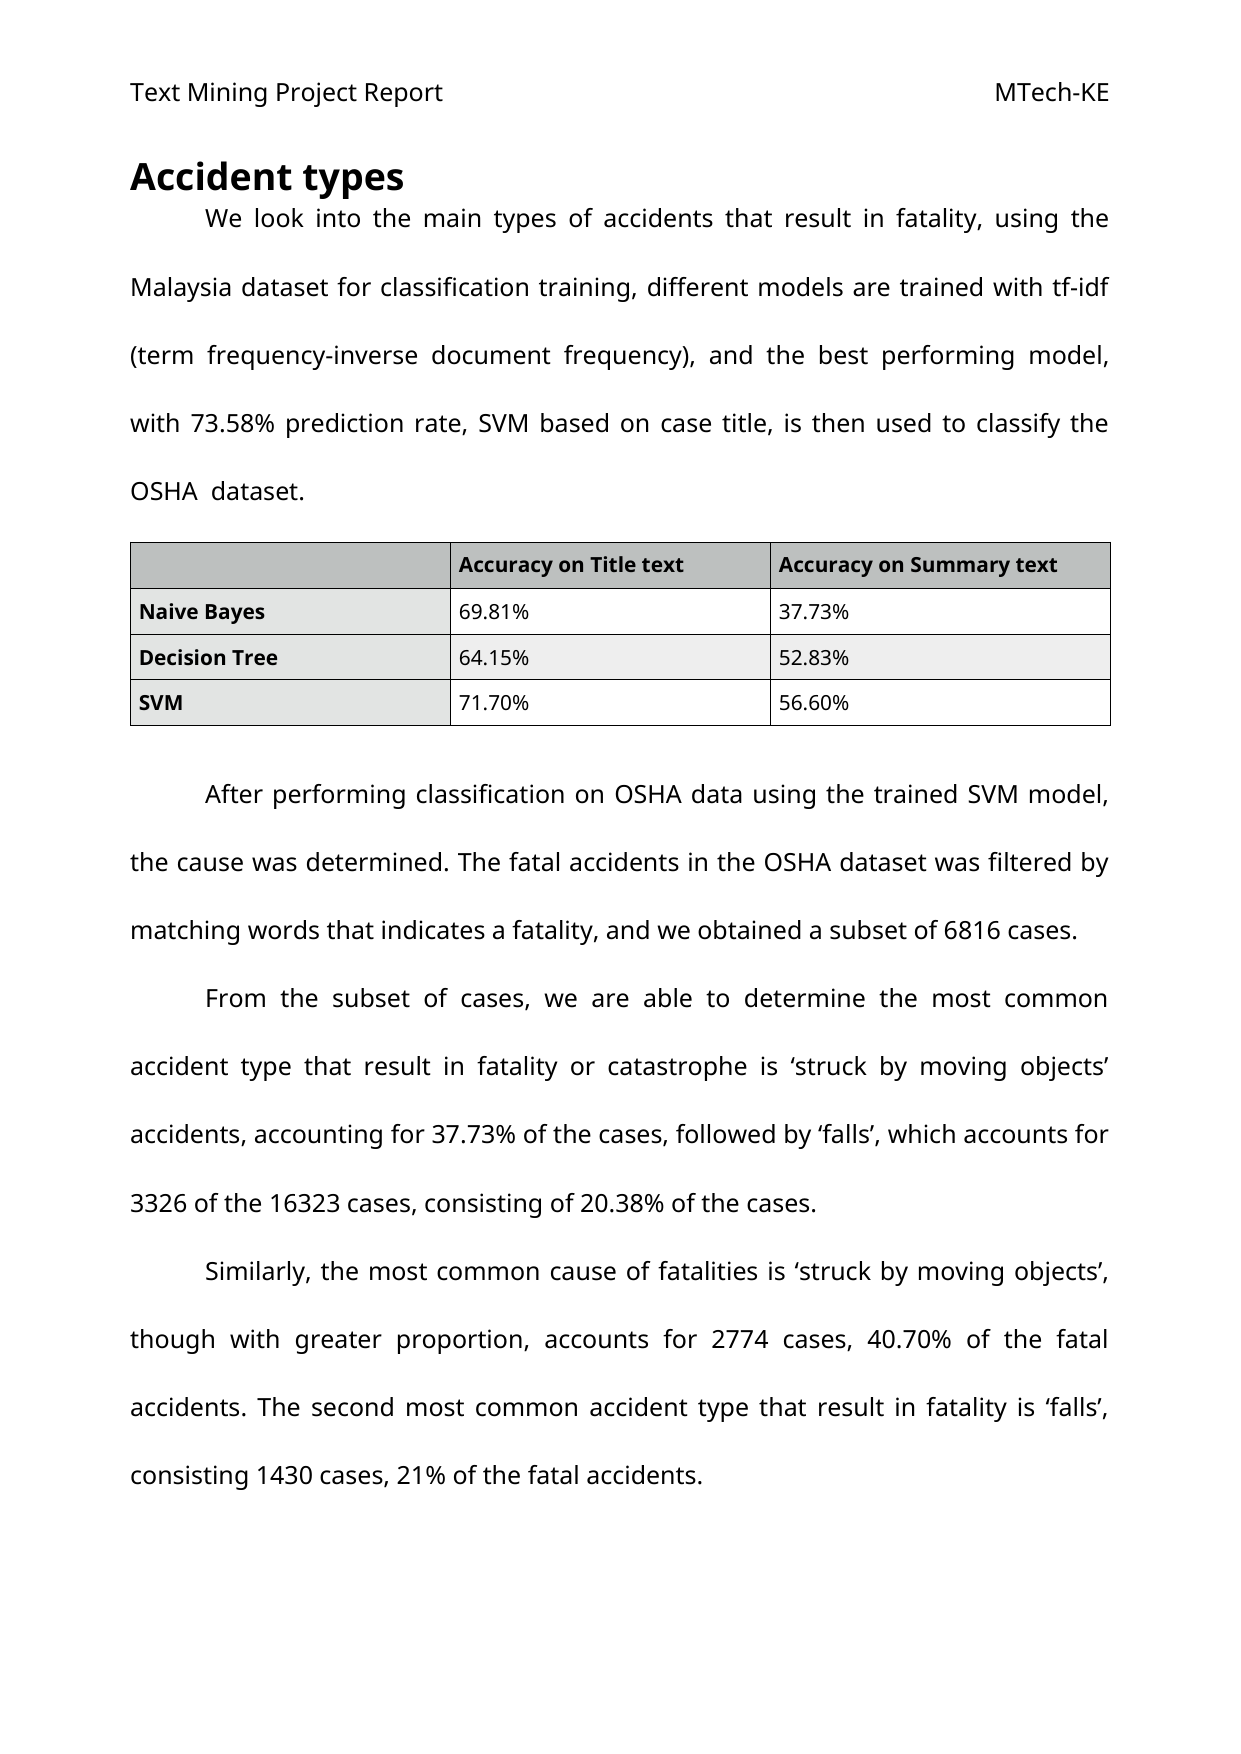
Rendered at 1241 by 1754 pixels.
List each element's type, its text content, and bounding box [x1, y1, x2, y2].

text Similarly, the most common cause of fatalities is ‘struck by moving objects’, though with greater proportion, accounts for 2774 cases, 40.70% of the fatal accidents. The second most common accident type that result in fatality is ‘falls’, consisting 1430 cases, 21% of the fatal accidents. [130, 1253, 1110, 1492]
table_header Accuracy on Summary text [771, 543, 1110, 588]
table_cell 64.15% [451, 635, 770, 679]
table_header Accuracy on Title text [451, 543, 770, 588]
table_cell Naive Bayes [131, 589, 450, 634]
table_cell 37.73% [771, 589, 1110, 634]
table_cell SVM [131, 680, 450, 725]
table_cell 69.81% [451, 589, 770, 634]
table_cell 52.83% [771, 635, 1110, 679]
table_cell Decision Tree [131, 635, 450, 679]
text From the subset of cases, we are able to determine the most common accident type that result in fatality or catastrophe is ‘struck by moving objects’ accidents, accounting for 37.73% of the cases, followed by ‘falls’, which accounts for 3326 of the 16323 cases, consisting of 20.38% of the cases. [130, 981, 1110, 1219]
subtitle Accident types [130, 150, 1110, 201]
table_cell 56.60% [771, 680, 1110, 725]
table_header [131, 543, 450, 588]
text After performing classification on OSHA data using the trained SVM model, the cause was determined. The fatal accidents in the OSHA dataset was filtered by matching words that indicates a fatality, and we obtained a subset of 6816 cases. [130, 777, 1110, 947]
text We look into the main types of accidents that result in fatality, using the Malaysia dataset for classification training, different models are trained with tf-idf (term frequency-inverse document frequency), and the best performing model, with 73.58% prediction rate, SVM based on case title, is then used to classify the OSHA dataset. [130, 201, 1110, 508]
table_cell 71.70% [451, 680, 770, 725]
